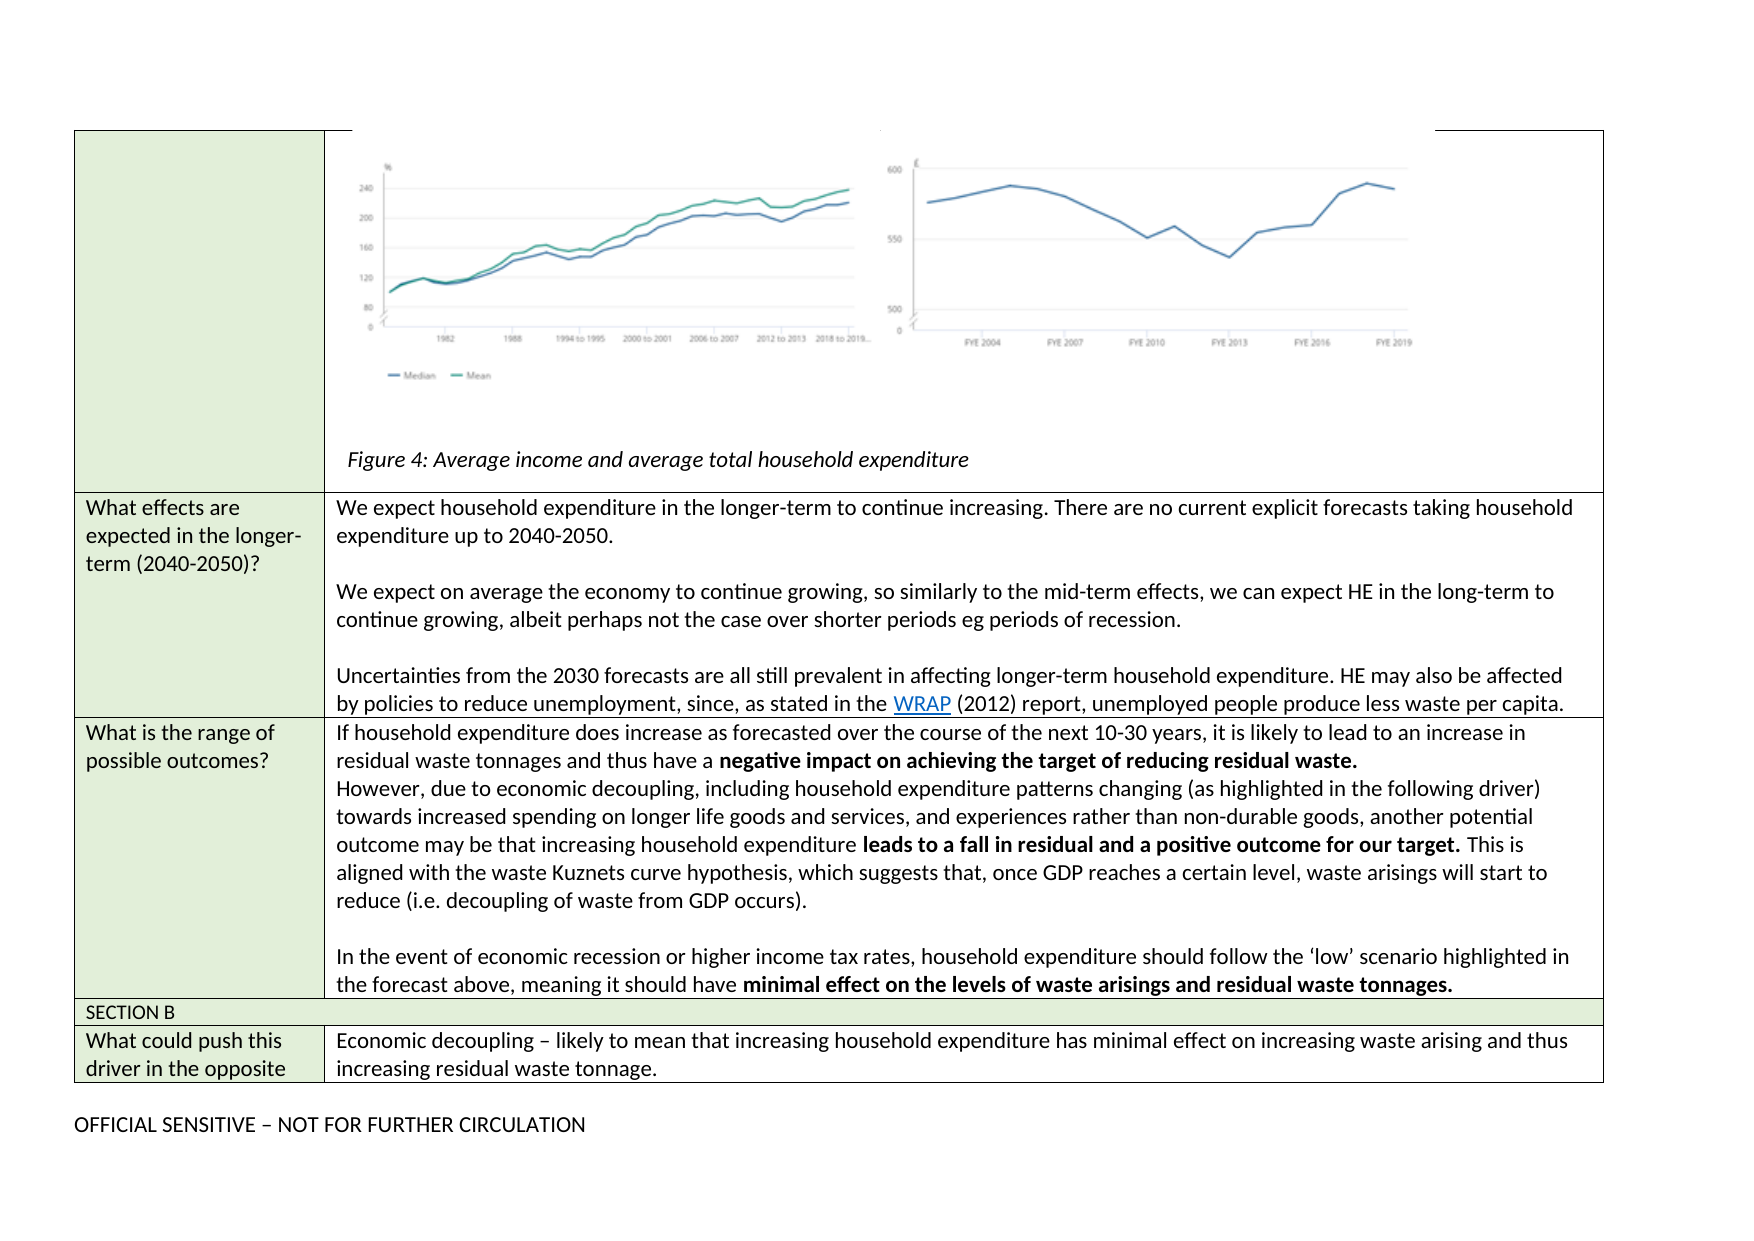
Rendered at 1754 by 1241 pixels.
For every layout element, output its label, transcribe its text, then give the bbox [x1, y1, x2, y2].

table_cell SECTION B [75, 999, 1603, 1025]
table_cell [325, 1026, 1603, 1082]
picture [352, 130, 1436, 427]
table_cell What is the range of possible outcomes? [75, 718, 324, 998]
table_cell [325, 131, 1603, 492]
table_cell We expect household expenditure in the longer-term to continue increasing. There are no current explicit forecasts taking household expenditure up to 2040-2050. We expect on average the economy to continue growing, so similarly to the mid-term effects, we can expect HE in the long-term to continue growing, albeit perhaps not the case over shorter periods eg periods of recession. Uncertainties from the 2030 forecasts are all still prevalent in affecting longer-term household expenditure. HE may also be affected by policies to reduce unemployment, since, as stated in the WRAP (2012) report, unemployed people produce less waste per capita. [325, 493, 1603, 717]
table_cell What effects are expected in the longer-term (2040-2050)? [75, 493, 324, 717]
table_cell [75, 131, 324, 492]
table_cell If household expenditure does increase as forecasted over the course of the next 10-30 years, it is likely to lead to an increase in residual waste tonnages and thus have a negative impact on achieving the target of reducing residual waste. However, due to economic decoupling, including household expenditure patterns changing (as highlighted in the following driver) towards increased spending on longer life goods and services, and experiences rather than non-durable goods, another potential outcome may be that increasing household expenditure leads to a fall in residual and a positive outcome for our target. This is aligned with the waste Kuznets curve hypothesis, which suggests that, once GDP reaches a certain level, waste arisings will start to reduce (i.e. decoupling of waste from GDP occurs). In the event of economic recession or higher income tax rates, household expenditure should follow the ‘low’ scenario highlighted in the forecast above, meaning it should have minimal effect on the levels of waste arisings and residual waste tonnages. [325, 718, 1603, 998]
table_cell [75, 1026, 324, 1082]
